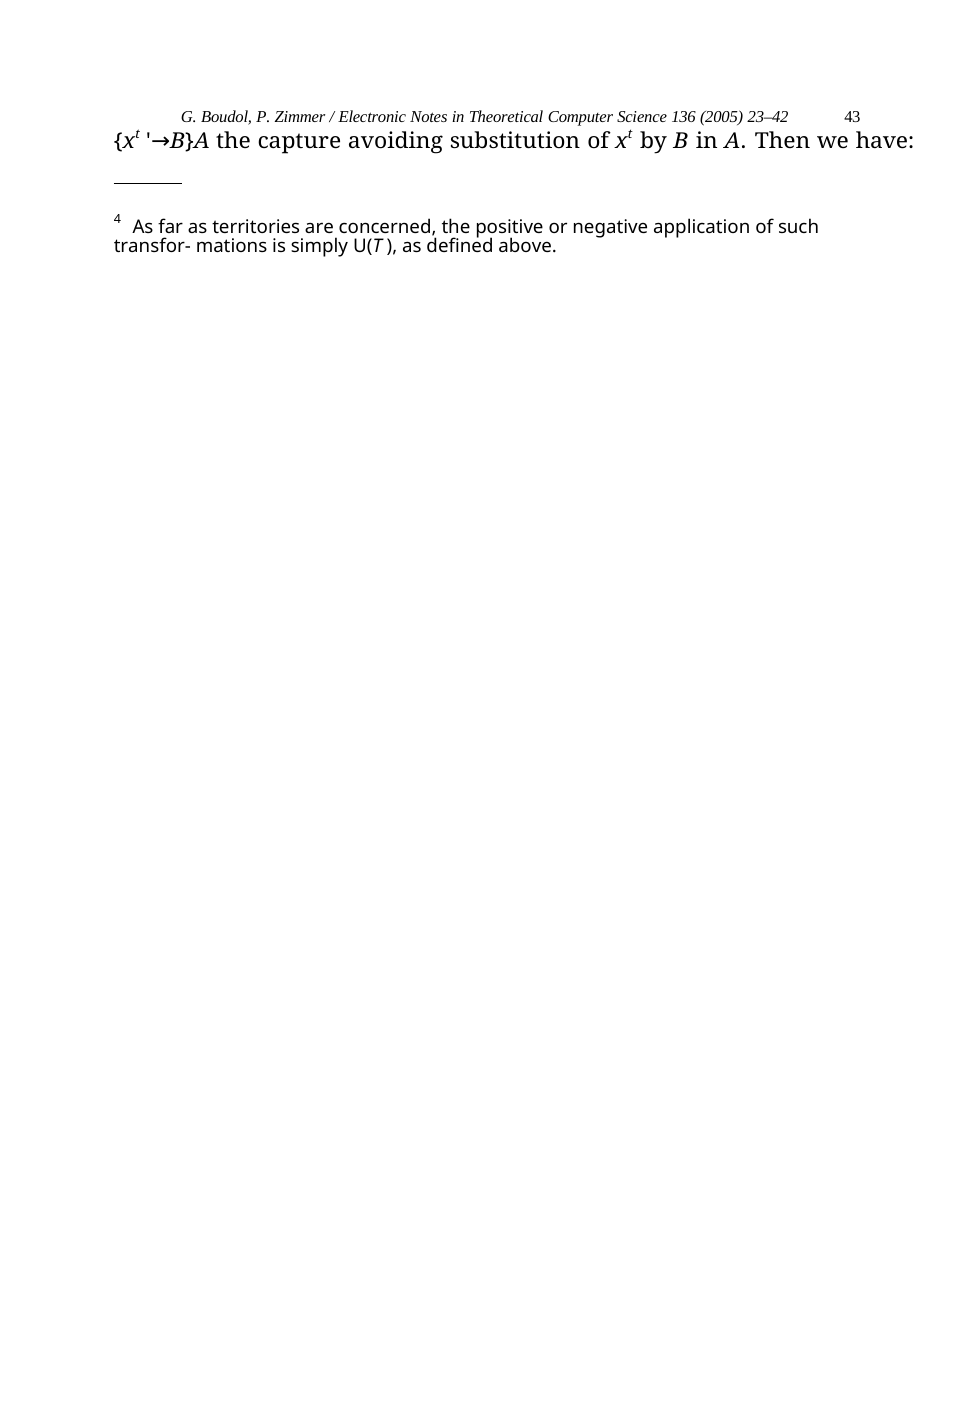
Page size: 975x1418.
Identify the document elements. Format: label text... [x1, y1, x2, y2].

text {xt '→B}A the capture avoiding substitution of xt by B in A. Then we have: [113, 125, 919, 155]
text 4 As far as territories are concerned, the positive or negative application of such transfor- mations is simply U(T ), as defined above. [113, 216, 861, 258]
